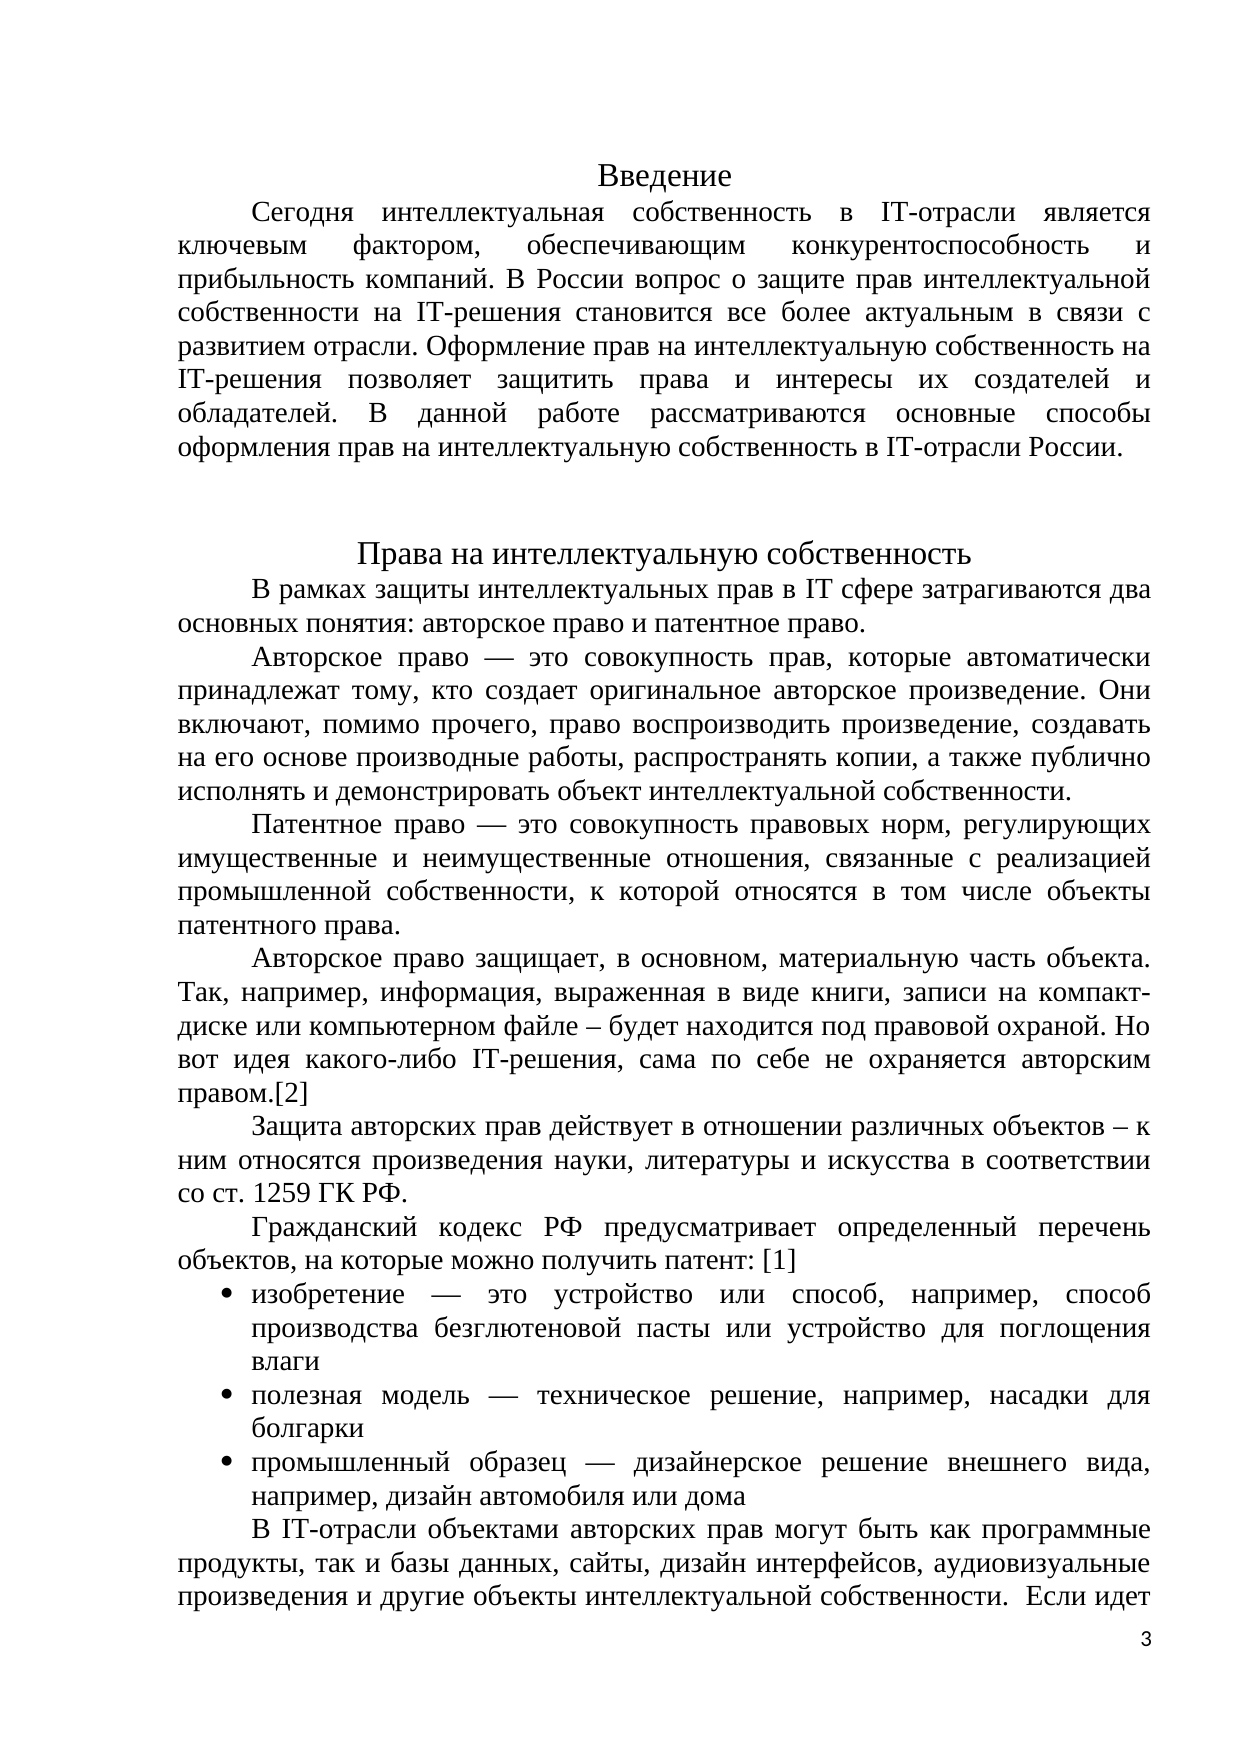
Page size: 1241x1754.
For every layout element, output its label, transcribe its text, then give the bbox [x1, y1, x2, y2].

text Гражданский кодекс РФ предусматривает определенный перечень объектов, на которые можно получить патент: [1] [177, 1209, 1152, 1276]
subtitle Права на интеллектуальную собственность [177, 533, 1152, 572]
text В рамках защиты интеллектуальных прав в IT сфере затрагиваются два основных понятия: авторское право и патентное право. [177, 572, 1152, 639]
text Сегодня интеллектуальная собственность в IT-отрасли является ключевым фактором, обеспечивающим конкурентоспособность и прибыльность компаний. В России вопрос о защите прав интеллектуальной собственности на IT-решения становится все более актуальным в связи с развитием отрасли. Оформление прав на интеллектуальную собственность на IT-решения позволяет защитить права и интересы их создателей и обладателей. В данной работе рассматриваются основные способы оформления прав на интеллектуальную собственность в IT-отрасли России. [177, 194, 1152, 462]
text Авторское право защищает, в основном, материальную часть объекта. Так, например, информация, выраженная в виде книги, записи на компакт-диске или компьютерном файле – будет находится под правовой охраной. Но вот идея какого-либо IT-решения, сама по себе не охраняется авторским правом.[2] [177, 941, 1152, 1108]
subtitle Введение [177, 156, 1152, 194]
list промышленный образец — дизайнерское решение внешнего вида, например, дизайн автомобиля или дома [222, 1444, 1152, 1511]
text Патентное право — это совокупность правовых норм, регулирующих имущественные и неимущественные отношения, связанные с реализацией промышленной собственности, к которой относятся в том числе объекты патентного права. [177, 806, 1152, 941]
list полезная модель — техническое решение, например, насадки для болгарки [222, 1377, 1152, 1444]
list изобретение — это устройство или способ, например, способ производства безглютеновой пасты или устройство для поглощения влаги [222, 1276, 1152, 1377]
text Авторское право — это совокупность прав, которые автоматически принадлежат тому, кто создает оригинальное авторское произведение. Они включают, помимо прочего, право воспроизводить произведение, создавать на его основе производные работы, распространять копии, а также публично исполнять и демонстрировать объект интеллектуальной собственности. [177, 639, 1152, 806]
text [177, 1511, 1152, 1612]
text Защита авторских прав действует в отношении различных объектов – к ним относятся произведения науки, литературы и искусства в соответствии со ст. 1259 ГК РФ. [177, 1108, 1152, 1209]
